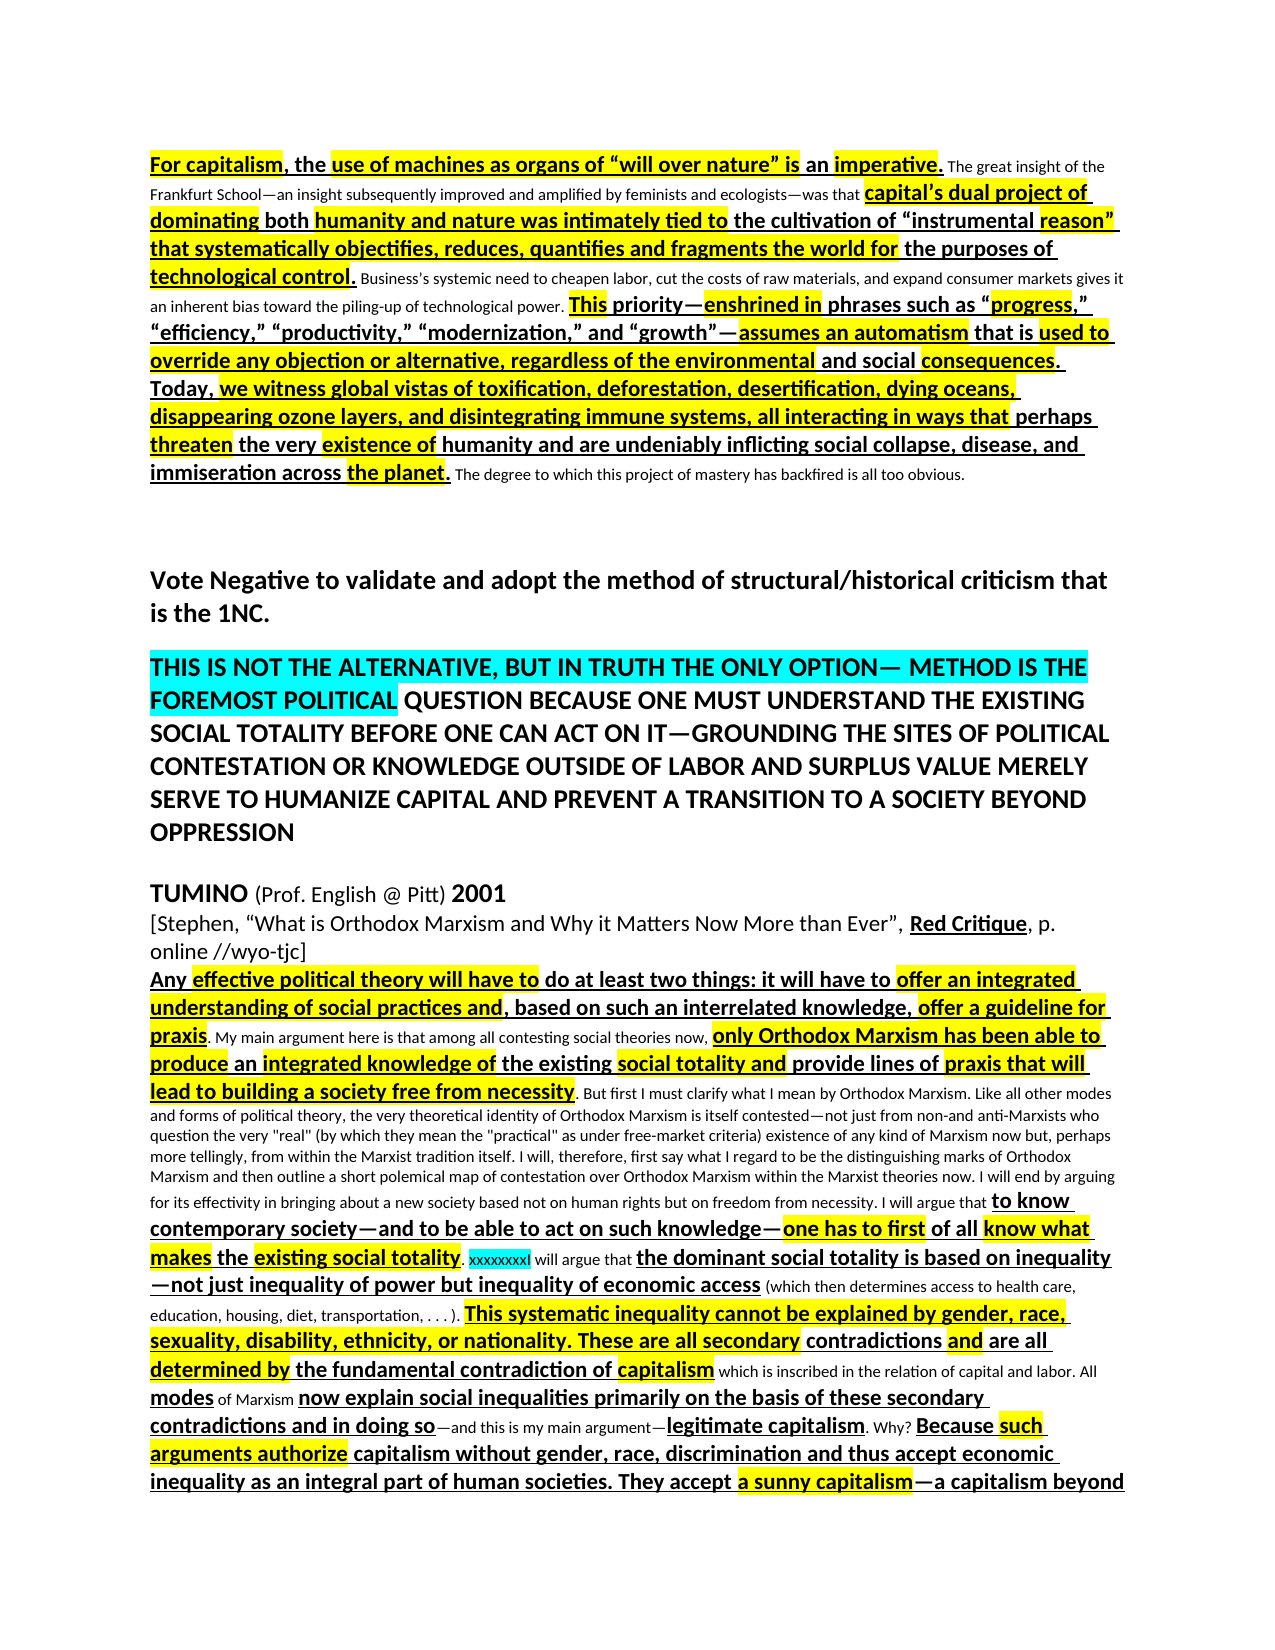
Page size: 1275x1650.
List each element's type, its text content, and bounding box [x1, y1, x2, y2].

text TUMINO (Prof. English @ Pitt) 2001 [150, 876, 1125, 909]
subtitle Vote Negative to validate and adopt the method of structural/historical criticism that is the 1NC. [150, 563, 1125, 629]
subtitle THIS IS NOT THE ALTERNATIVE, BUT IN TRUTH THE ONLY OPTION— METHOD IS THE FOREMOST POLITICAL QUESTION BECAUSE ONE MUST UNDERSTAND THE EXISTING SOCIAL TOTALITY BEFORE ONE CAN ACT ON IT—GROUNDING THE SITES OF POLITICAL CONTESTATION OR KNOWLEDGE OUTSIDE OF LABOR AND SURPLUS VALUE MERELY SERVE TO HUMANIZE CAPITAL AND PREVENT A TRANSITION TO A SOCIETY BEYOND OPPRESSION [150, 650, 1125, 848]
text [150, 965, 1125, 1491]
text [Stephen, “What is Orthodox Marxism and Why it Matters Now More than Ever”, Red Critique, p. online //wyo-tjc] [150, 909, 1125, 965]
text For capitalism, the use of machines as organs of “will over nature” is an imperative. The great insight of the Frankfurt School—an insight subsequently improved and amplified by feminists and ecologists—was that capital’s dual project of dominating both humanity and nature was intimately tied to the cultivation of “instrumental reason” that systematically objectifies, reduces, quantifies and fragments the world for the purposes of technological control. Business’s systemic need to cheapen labor, cut the costs of raw materials, and expand consumer markets gives it an inherent bias toward the piling-up of technological power. This priority—enshrined in phrases such as “progress,” “efficiency,” “productivity,” “modernization,” and “growth”—assumes an automatism that is used to override any objection or alternative, regardless of the environmental and social consequences. Today, we witness global vistas of toxification, deforestation, desertification, dying oceans, disappearing ozone layers, and disintegrating immune systems, all interacting in ways that perhaps threaten the very existence of humanity and are undeniably inflicting social collapse, disease, and immiseration across the planet. The degree to which this project of mastery has backfired is all too obvious. [150, 150, 1125, 486]
